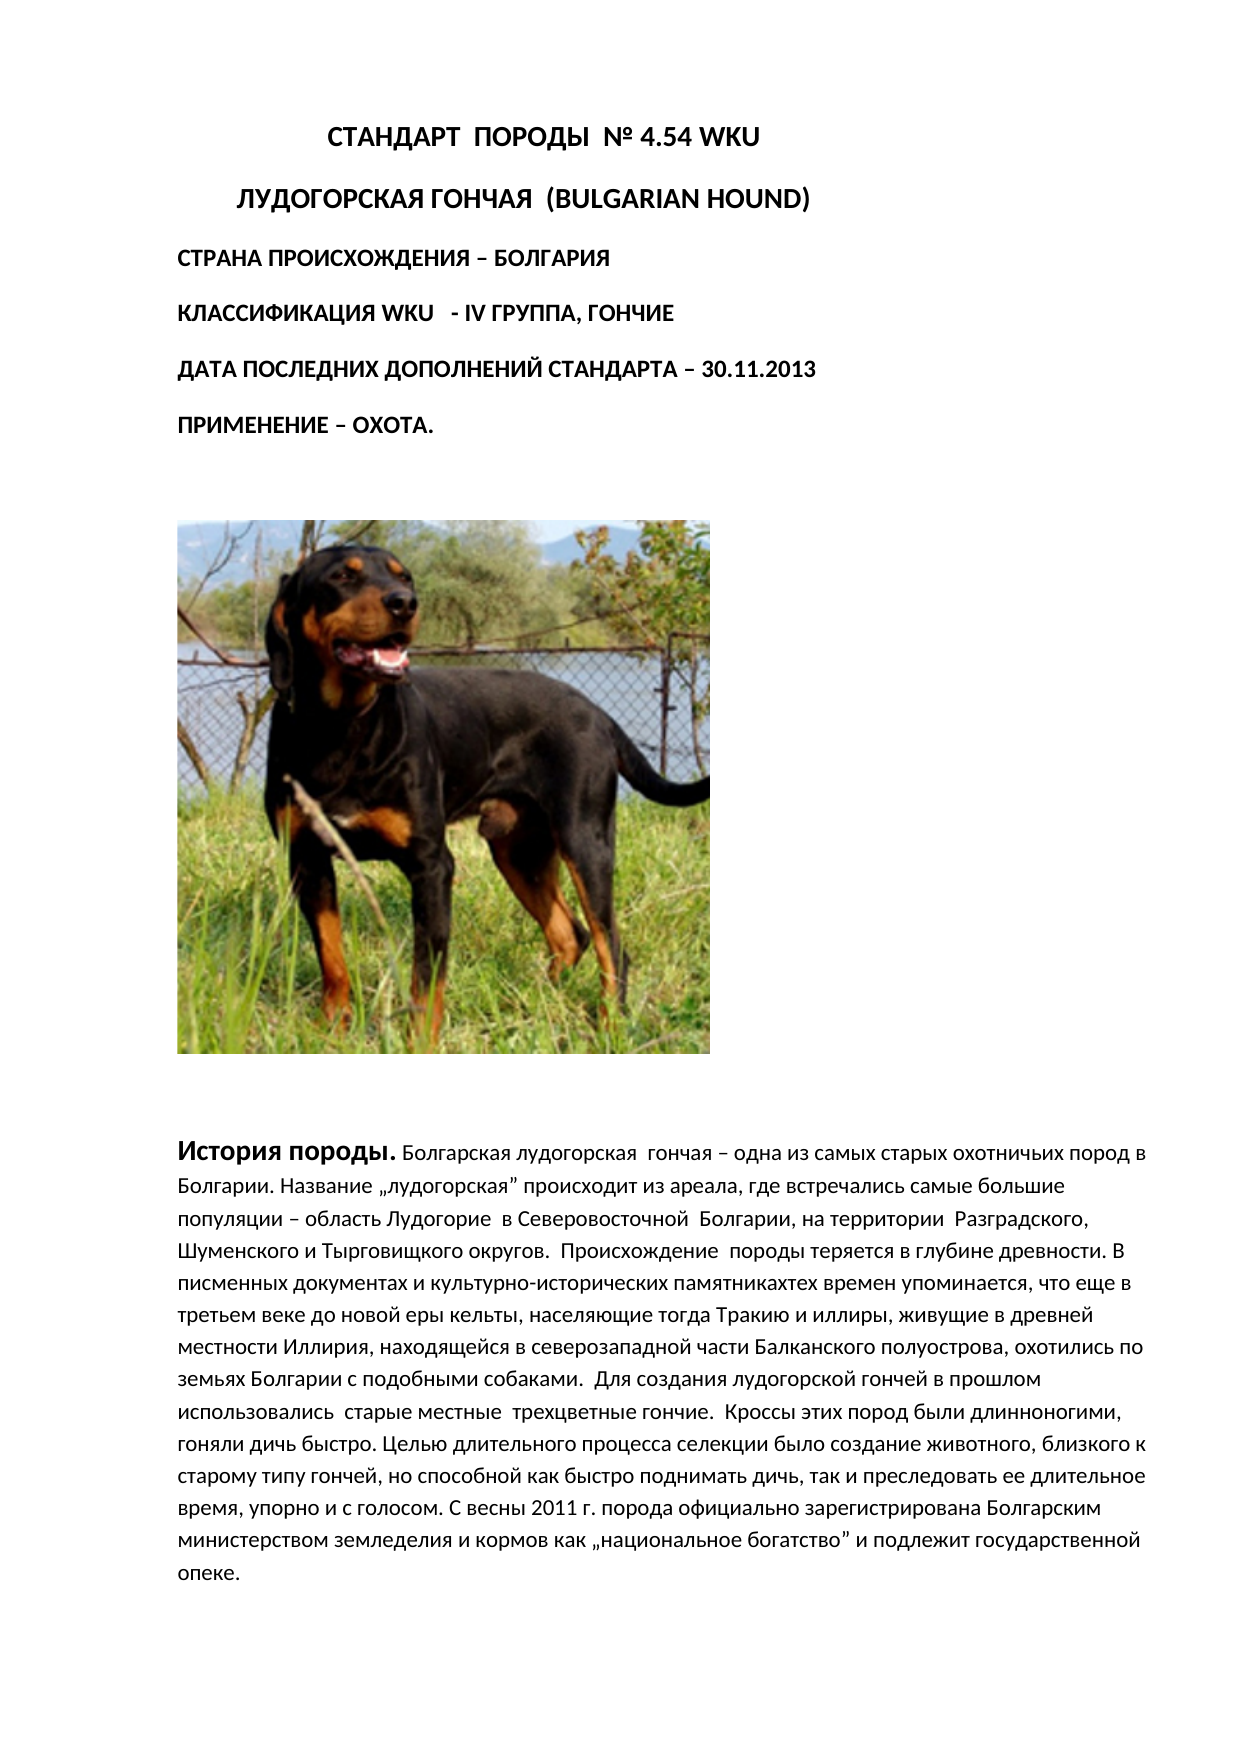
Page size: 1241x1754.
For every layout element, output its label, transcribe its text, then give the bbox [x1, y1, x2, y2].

text История породы. Болгарская лудогорская гончая – одна из самых старых охотничьих пород в Болгарии. Название „лудогорская” происходит из ареала, где встречались самые большие популяции – область Лудогорие в Северовосточной Болгарии, на территории Разградского, Шуменского и Тырговищкого округов. Происхождение породы теряется в глубине древности. В писменных документах и культурно-исторических памятникахтех времен упоминается, что еще в третьем веке до новой еры кельты, населяющие тогда Тракию и иллиры, живущие в древней местности Иллирия, находящейся в северозападной части Балканского полуострова, охотились по земьях Болгарии с подобными собаками. Для создания лудогорской гончей в прошлом использовались старые местные трехцветные гончие. Кроссы этих пород были длинноногими, гоняли дичь быстро. Целью длительного процесса селекции было создание животного, близкого к старому типу гончей, но способной как быстро поднимать дичь, так и преследовать ее длительное время, упорно и с голосом. С весны 2011 г. порода официально зарегистрирована Болгарским министерством земледелия и кормов как „национальное богатство” и подлежит государственной опеке. [177, 1132, 1152, 1586]
text ДАТА ПОСЛЕДНИХ ДОПОЛНЕНИЙ СТАНДАРТА – 30.11.2013 [177, 353, 1152, 384]
text СТАНДАРТ ПОРОДЫ № 4.54 WKU [177, 118, 1152, 154]
picture [177, 520, 710, 1054]
text СТРАНА ПРОИСХОЖДЕНИЯ – БОЛГАРИЯ [177, 242, 1152, 272]
text ПРИМЕНЕНИЕ – ОХОТА. [177, 409, 1152, 440]
text ЛУДОГОРСКАЯ ГОНЧАЯ (BULGARIAN HOUND) [177, 180, 1152, 216]
text КЛАССИФИКАЦИЯ WKU - IV ГРУППА, ГОНЧИЕ [177, 297, 1152, 328]
